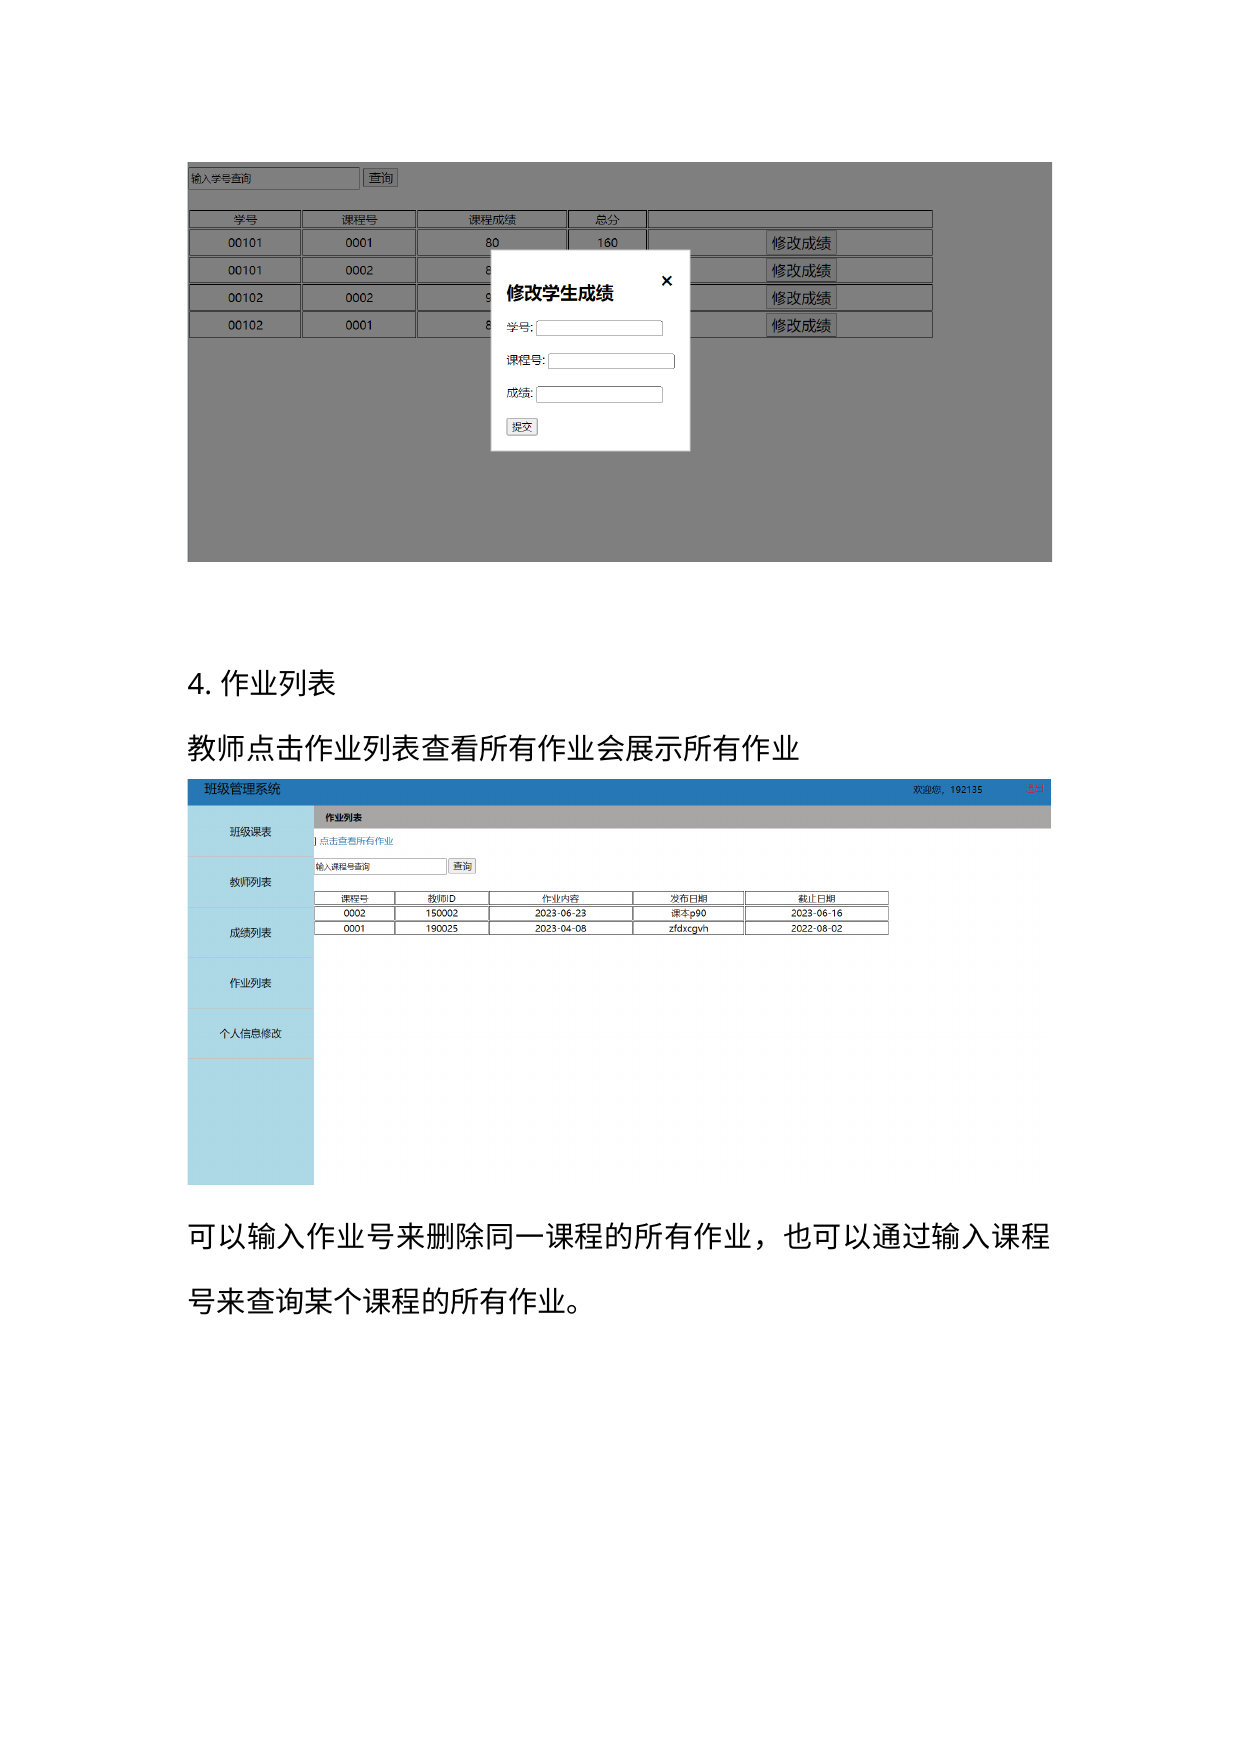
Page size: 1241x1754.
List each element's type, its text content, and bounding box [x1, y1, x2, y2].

picture [187, 779, 1051, 1185]
picture [187, 162, 1053, 562]
list 教师点击作业列表查看所有作业会展示所有作业 [187, 714, 1053, 779]
list 可以输入作业号来删除同一课程的所有作业，也可以通过输入课程号来查询某个课程的所有作业。 [187, 1202, 1053, 1332]
list 作业列表 [187, 649, 1053, 714]
